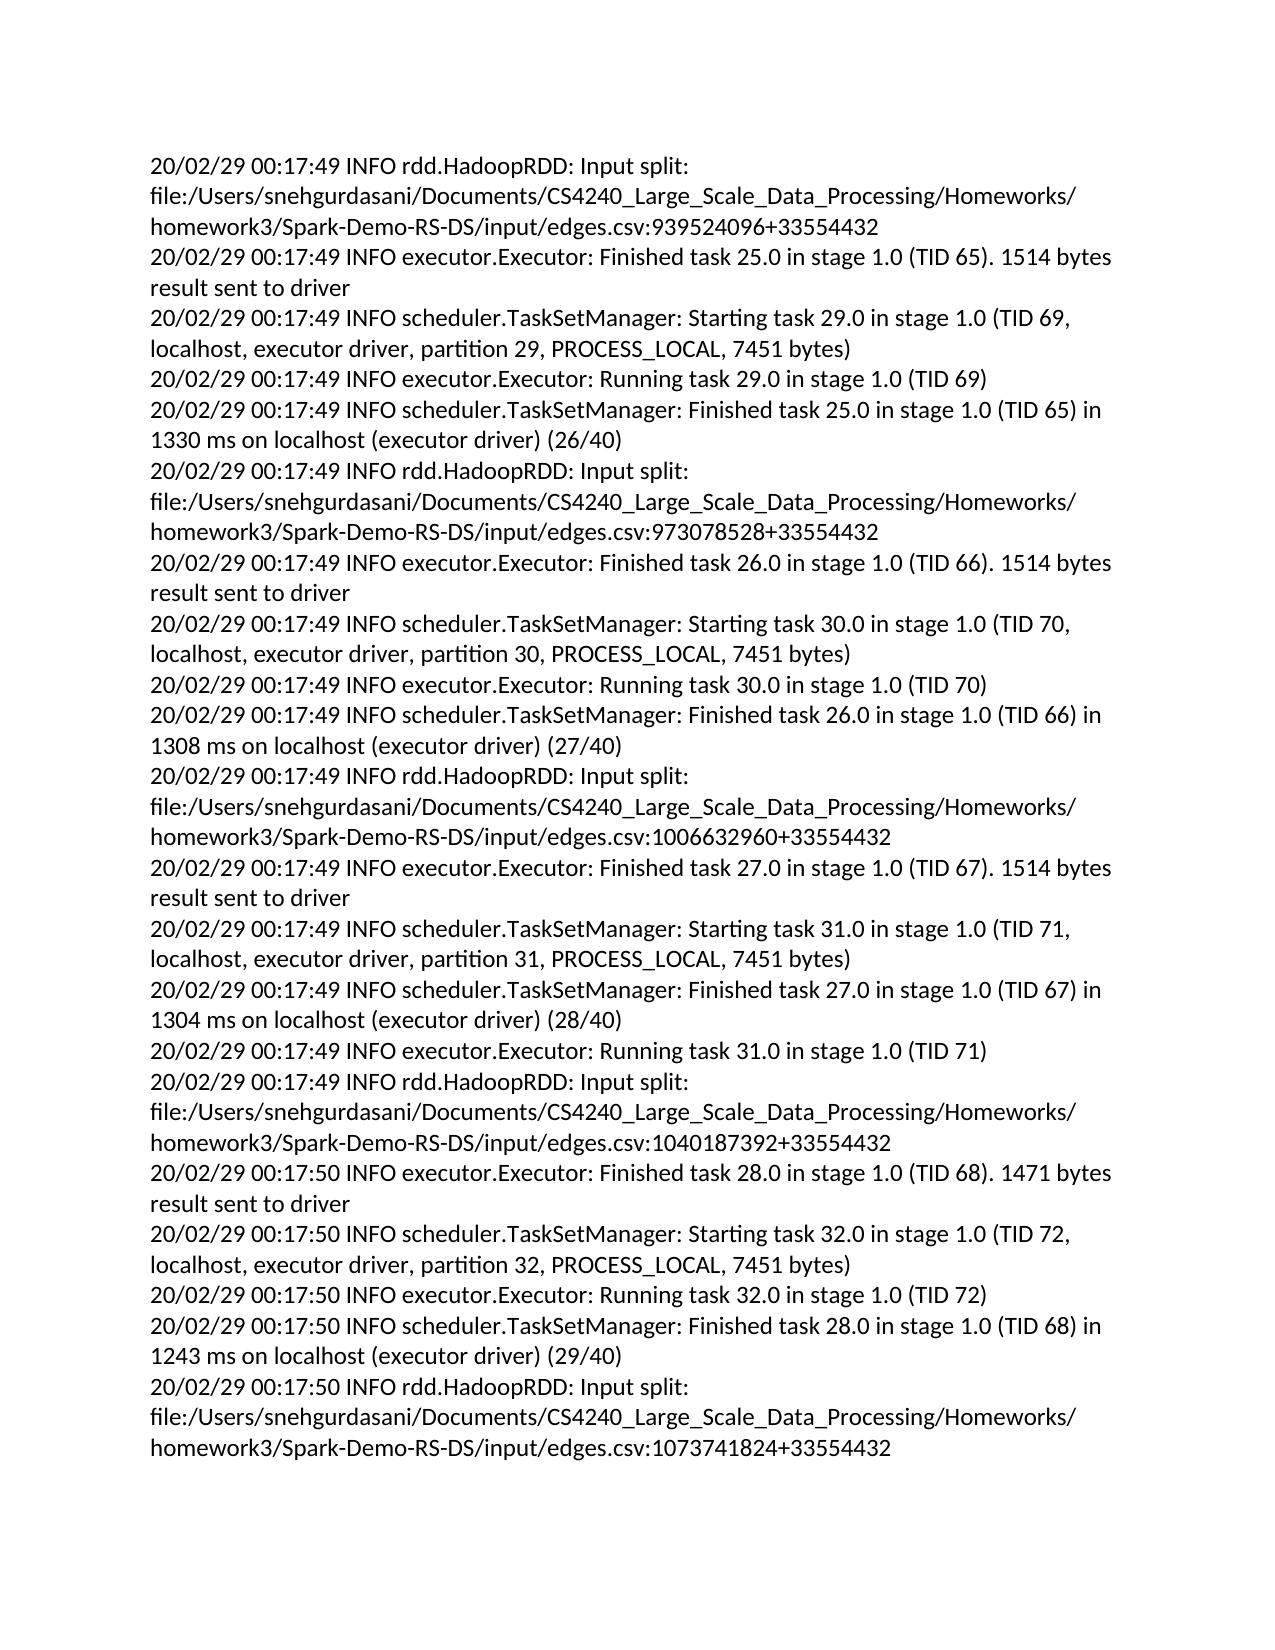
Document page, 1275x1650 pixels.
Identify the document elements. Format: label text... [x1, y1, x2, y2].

text 20/02/29 00:17:49 INFO executor.Executor: Finished task 25.0 in stage 1.0 (TID 65). 1514 bytes result sent to driver [150, 242, 1125, 303]
text 20/02/29 00:17:49 INFO rdd.HadoopRDD: Input split: file:/Users/snehgurdasani/Documents/CS4240_Large_Scale_Data_Processing/Homeworks/homework3/Spark-Demo-RS-DS/input/edges.csv:973078528+33554432 [150, 455, 1125, 547]
text 20/02/29 00:17:49 INFO scheduler.TaskSetManager: Starting task 31.0 in stage 1.0 (TID 71, localhost, executor driver, partition 31, PROCESS_LOCAL, 7451 bytes) [150, 913, 1125, 974]
text 20/02/29 00:17:49 INFO executor.Executor: Running task 31.0 in stage 1.0 (TID 71) [150, 1035, 1125, 1066]
text 20/02/29 00:17:49 INFO rdd.HadoopRDD: Input split: file:/Users/snehgurdasani/Documents/CS4240_Large_Scale_Data_Processing/Homeworks/homework3/Spark-Demo-RS-DS/input/edges.csv:1006632960+33554432 [150, 760, 1125, 852]
text 20/02/29 00:17:49 INFO scheduler.TaskSetManager: Finished task 26.0 in stage 1.0 (TID 66) in 1308 ms on localhost (executor driver) (27/40) [150, 699, 1125, 760]
text 20/02/29 00:17:49 INFO executor.Executor: Finished task 27.0 in stage 1.0 (TID 67). 1514 bytes result sent to driver [150, 852, 1125, 913]
text 20/02/29 00:17:49 INFO scheduler.TaskSetManager: Starting task 30.0 in stage 1.0 (TID 70, localhost, executor driver, partition 30, PROCESS_LOCAL, 7451 bytes) [150, 608, 1125, 669]
text 20/02/29 00:17:50 INFO rdd.HadoopRDD: Input split: file:/Users/snehgurdasani/Documents/CS4240_Large_Scale_Data_Processing/Homeworks/homework3/Spark-Demo-RS-DS/input/edges.csv:1073741824+33554432 [150, 1371, 1125, 1462]
text 20/02/29 00:17:50 INFO executor.Executor: Finished task 28.0 in stage 1.0 (TID 68). 1471 bytes result sent to driver [150, 1157, 1125, 1218]
text 20/02/29 00:17:50 INFO scheduler.TaskSetManager: Finished task 28.0 in stage 1.0 (TID 68) in 1243 ms on localhost (executor driver) (29/40) [150, 1310, 1125, 1371]
text 20/02/29 00:17:49 INFO rdd.HadoopRDD: Input split: file:/Users/snehgurdasani/Documents/CS4240_Large_Scale_Data_Processing/Homeworks/homework3/Spark-Demo-RS-DS/input/edges.csv:1040187392+33554432 [150, 1066, 1125, 1157]
text 20/02/29 00:17:50 INFO scheduler.TaskSetManager: Starting task 32.0 in stage 1.0 (TID 72, localhost, executor driver, partition 32, PROCESS_LOCAL, 7451 bytes) [150, 1218, 1125, 1279]
text 20/02/29 00:17:50 INFO executor.Executor: Running task 32.0 in stage 1.0 (TID 72) [150, 1279, 1125, 1310]
text 20/02/29 00:17:49 INFO scheduler.TaskSetManager: Finished task 27.0 in stage 1.0 (TID 67) in 1304 ms on localhost (executor driver) (28/40) [150, 974, 1125, 1035]
text 20/02/29 00:17:49 INFO executor.Executor: Running task 30.0 in stage 1.0 (TID 70) [150, 669, 1125, 699]
text 20/02/29 00:17:49 INFO scheduler.TaskSetManager: Finished task 25.0 in stage 1.0 (TID 65) in 1330 ms on localhost (executor driver) (26/40) [150, 394, 1125, 455]
text 20/02/29 00:17:49 INFO rdd.HadoopRDD: Input split: file:/Users/snehgurdasani/Documents/CS4240_Large_Scale_Data_Processing/Homeworks/homework3/Spark-Demo-RS-DS/input/edges.csv:939524096+33554432 [150, 150, 1125, 242]
text 20/02/29 00:17:49 INFO executor.Executor: Running task 29.0 in stage 1.0 (TID 69) [150, 364, 1125, 394]
text 20/02/29 00:17:49 INFO executor.Executor: Finished task 26.0 in stage 1.0 (TID 66). 1514 bytes result sent to driver [150, 547, 1125, 608]
text 20/02/29 00:17:49 INFO scheduler.TaskSetManager: Starting task 29.0 in stage 1.0 (TID 69, localhost, executor driver, partition 29, PROCESS_LOCAL, 7451 bytes) [150, 303, 1125, 364]
